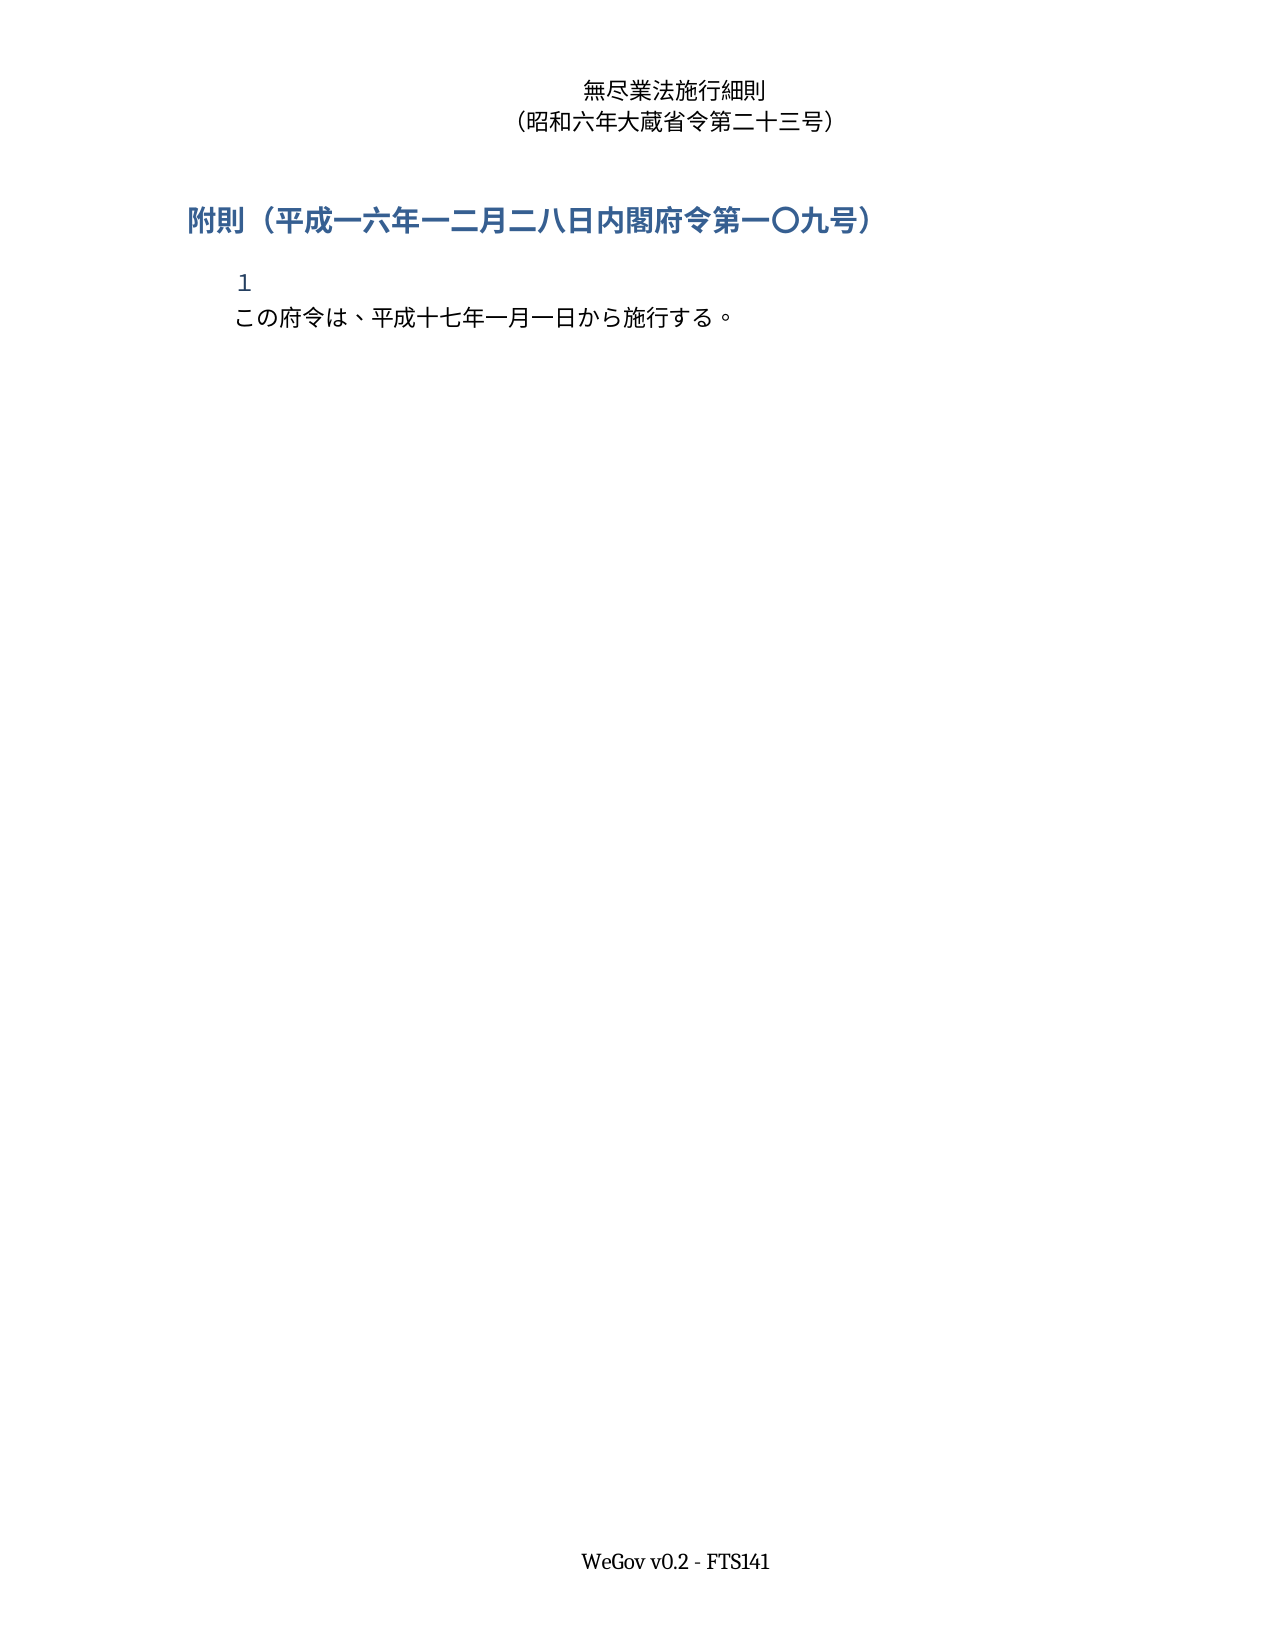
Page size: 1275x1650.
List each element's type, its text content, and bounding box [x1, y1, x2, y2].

subtitle 附則（平成一六年一二月二八日内閣府令第一〇九号） [187, 200, 1087, 240]
text この府令は、平成十七年一月一日から施行する。 [233, 302, 1087, 334]
subtitle １ [233, 266, 1087, 298]
